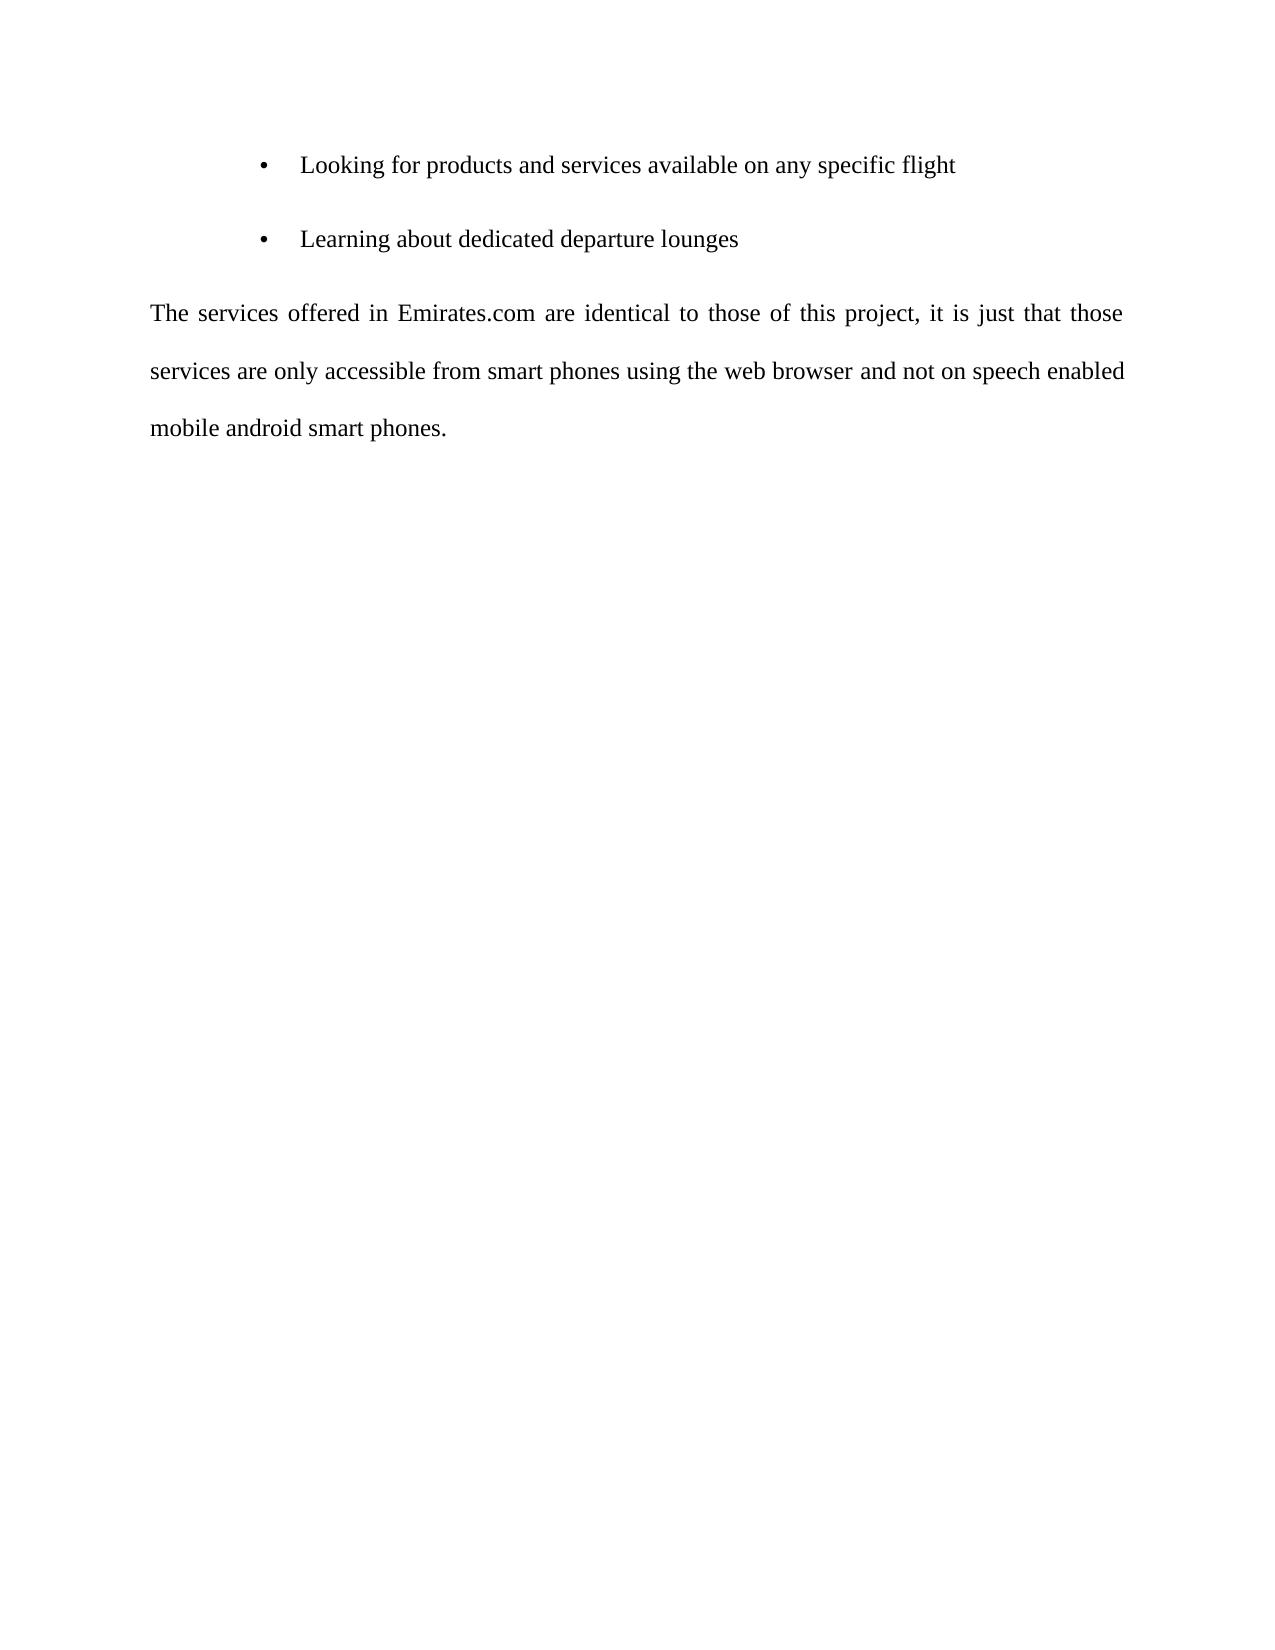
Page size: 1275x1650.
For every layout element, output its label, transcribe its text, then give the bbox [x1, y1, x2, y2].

list Looking for products and services available on any specific flight [259, 150, 1125, 179]
text The services offered in Emirates.com are identical to those of this project, it is just that those services are only accessible from smart phones using the web browser and not on speech enabled mobile android smart phones. [150, 298, 1125, 442]
list Learning about dedicated departure lounges [259, 224, 1125, 253]
